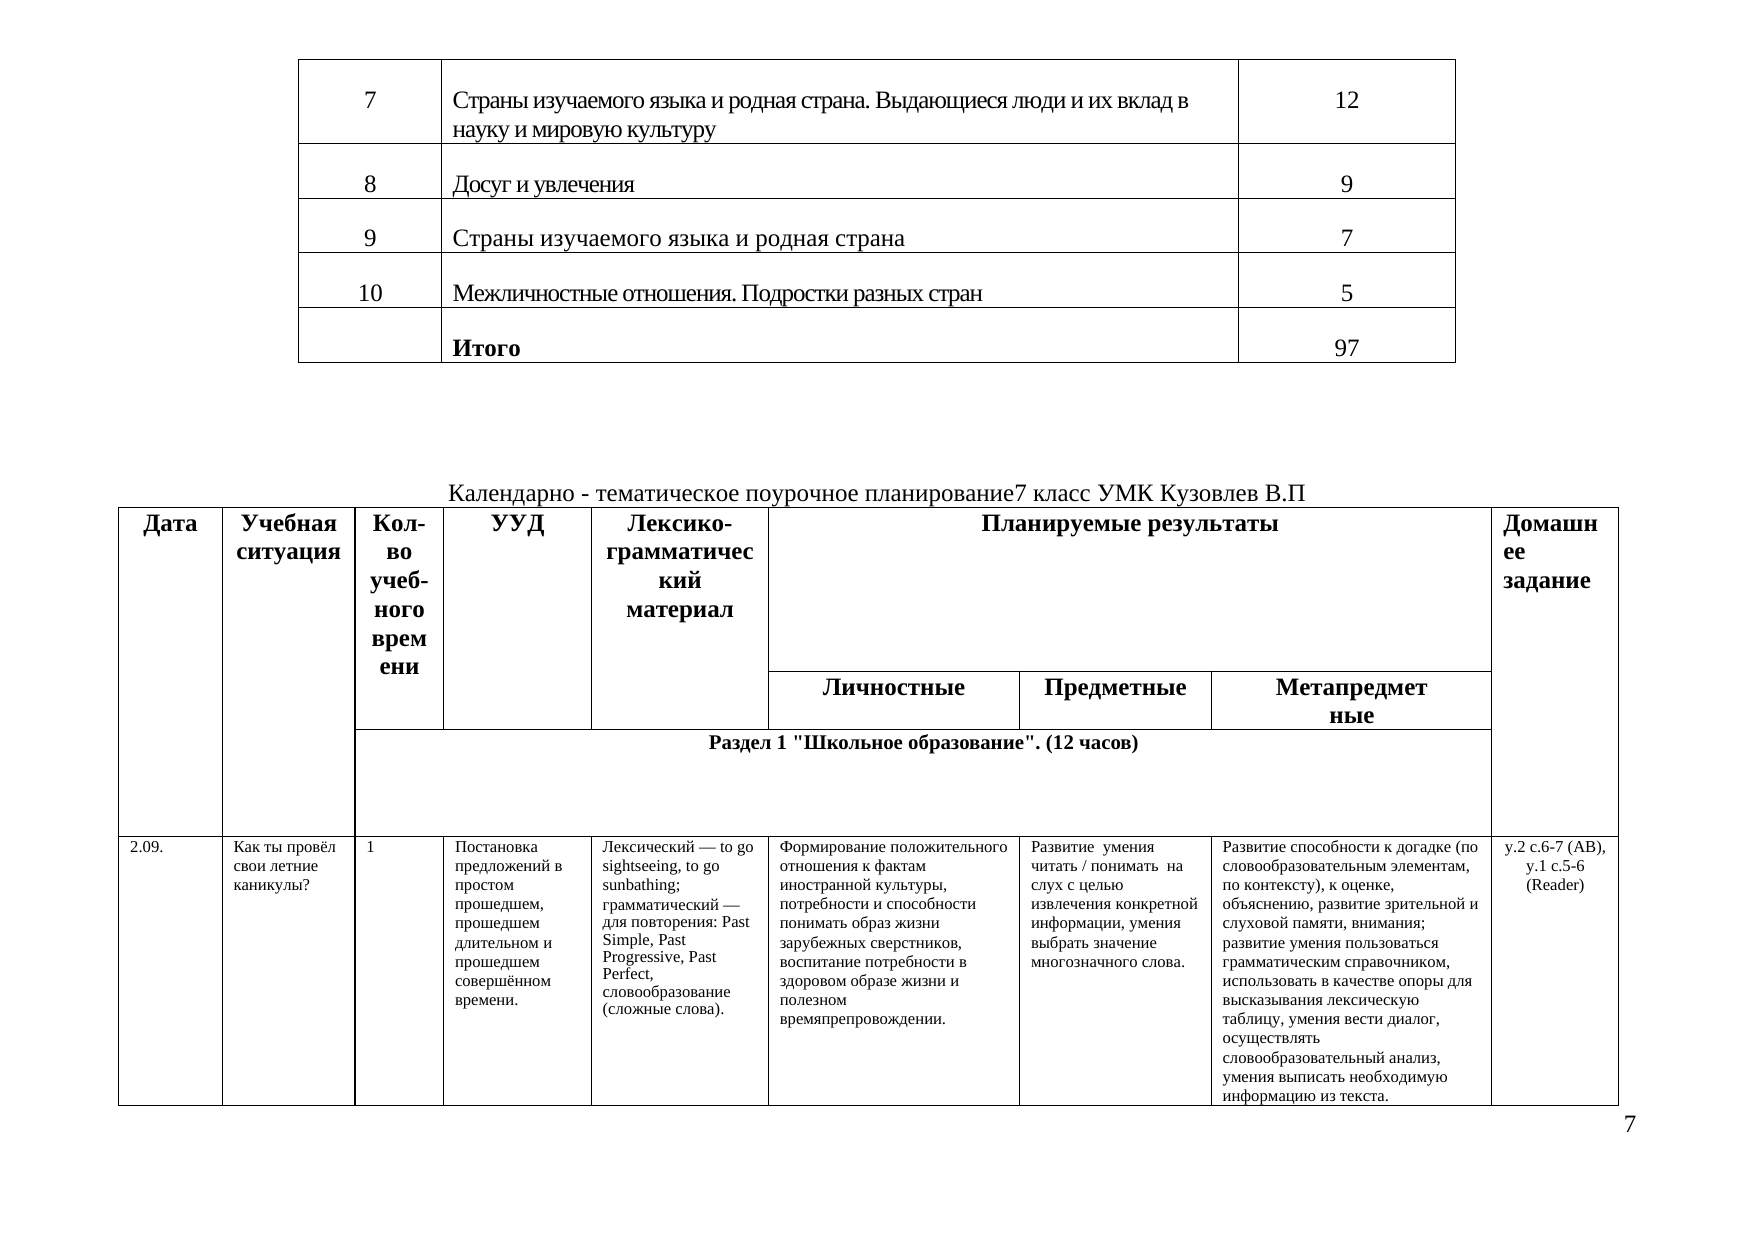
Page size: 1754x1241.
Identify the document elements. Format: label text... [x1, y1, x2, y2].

table_cell Как ты провёл свои летние каникулы? [223, 837, 354, 1105]
table_cell [299, 308, 441, 362]
table_cell 1 [356, 837, 443, 1105]
table_cell 9 [1239, 144, 1455, 197]
text Календарно - тематическое поурочное планирование7 класс УМК Кузовлев В.П [118, 478, 1636, 507]
table_cell 97 [1239, 308, 1455, 362]
table_header Лексико-грамматический материал [592, 508, 768, 729]
table_cell Предметные [1020, 672, 1211, 729]
table_cell 10 [299, 253, 441, 307]
table_cell 12 [1239, 60, 1455, 143]
table_cell 9 [299, 199, 441, 252]
table_header Учебная ситуация [223, 508, 354, 836]
table_cell Итого [442, 308, 1238, 362]
table_header Дата [119, 508, 222, 836]
table_cell Межличностные отношения. Подростки разных стран [442, 253, 1238, 307]
table_header Домашнее задание [1492, 508, 1618, 836]
table_cell 2.09. [119, 837, 222, 1105]
table_cell Лексический — to go sightseeing, to go sunbathing; грамматический — для повторения: Past Simple, Past Progressive, Past Perfect, словообразование (сложные слова). [592, 837, 768, 1105]
table_cell 7 [299, 60, 441, 143]
table_cell 8 [299, 144, 441, 197]
table_cell Раздел 1 "Школьное образование". (12 часов) [356, 730, 1491, 836]
table_header Кол-во учеб-ного времени [356, 508, 443, 729]
table_cell Страны изучаемого языка и родная страна. Выдающиеся люди и их вклад в науку и мировую культуру [442, 60, 1238, 143]
table_cell y.2 c.6-7 (AB), y.1 c.5-6 (Reader) [1492, 837, 1618, 1105]
table_cell Личностные [769, 672, 1019, 729]
table_cell Развитие способности к догадке (по словообразовательным элементам, по контексту), к оценке, объяснению, развитие зрительной и слуховой памяти, внимания; развитие умения пользоваться грамматическим справочником, использовать в качестве опоры для высказывания лексическую таблицу, умения вести диалог, осуществлять словообразовательный анализ, умения выписать необходимую информацию из текста. [1212, 837, 1491, 1105]
table_cell Постановка предложений в простом прошедшем, прошедшем длительном и прошедшем совершённом времени. [444, 837, 591, 1105]
table_cell Формирование положительного отношения к фактам иностранной культуры, потребности и способности понимать образ жизни зарубежных сверстников, воспитание потребности в здоровом образе жизни и полезном времяпрепровождении. [769, 837, 1019, 1105]
table_cell 5 [1239, 253, 1455, 307]
table_header Планируемые результаты [769, 508, 1491, 671]
table_header УУД [444, 508, 591, 729]
table_cell 7 [1239, 199, 1455, 252]
table_cell Метапредмет ные [1212, 672, 1491, 729]
table_cell Развитие умения читать / понимать на слух с целью извлечения конкретной информации, умения выбрать значение многозначного слова. [1020, 837, 1211, 1105]
table_cell Досуг и увлечения [442, 144, 1238, 197]
table_cell Страны изучаемого языка и родная страна [442, 199, 1238, 252]
